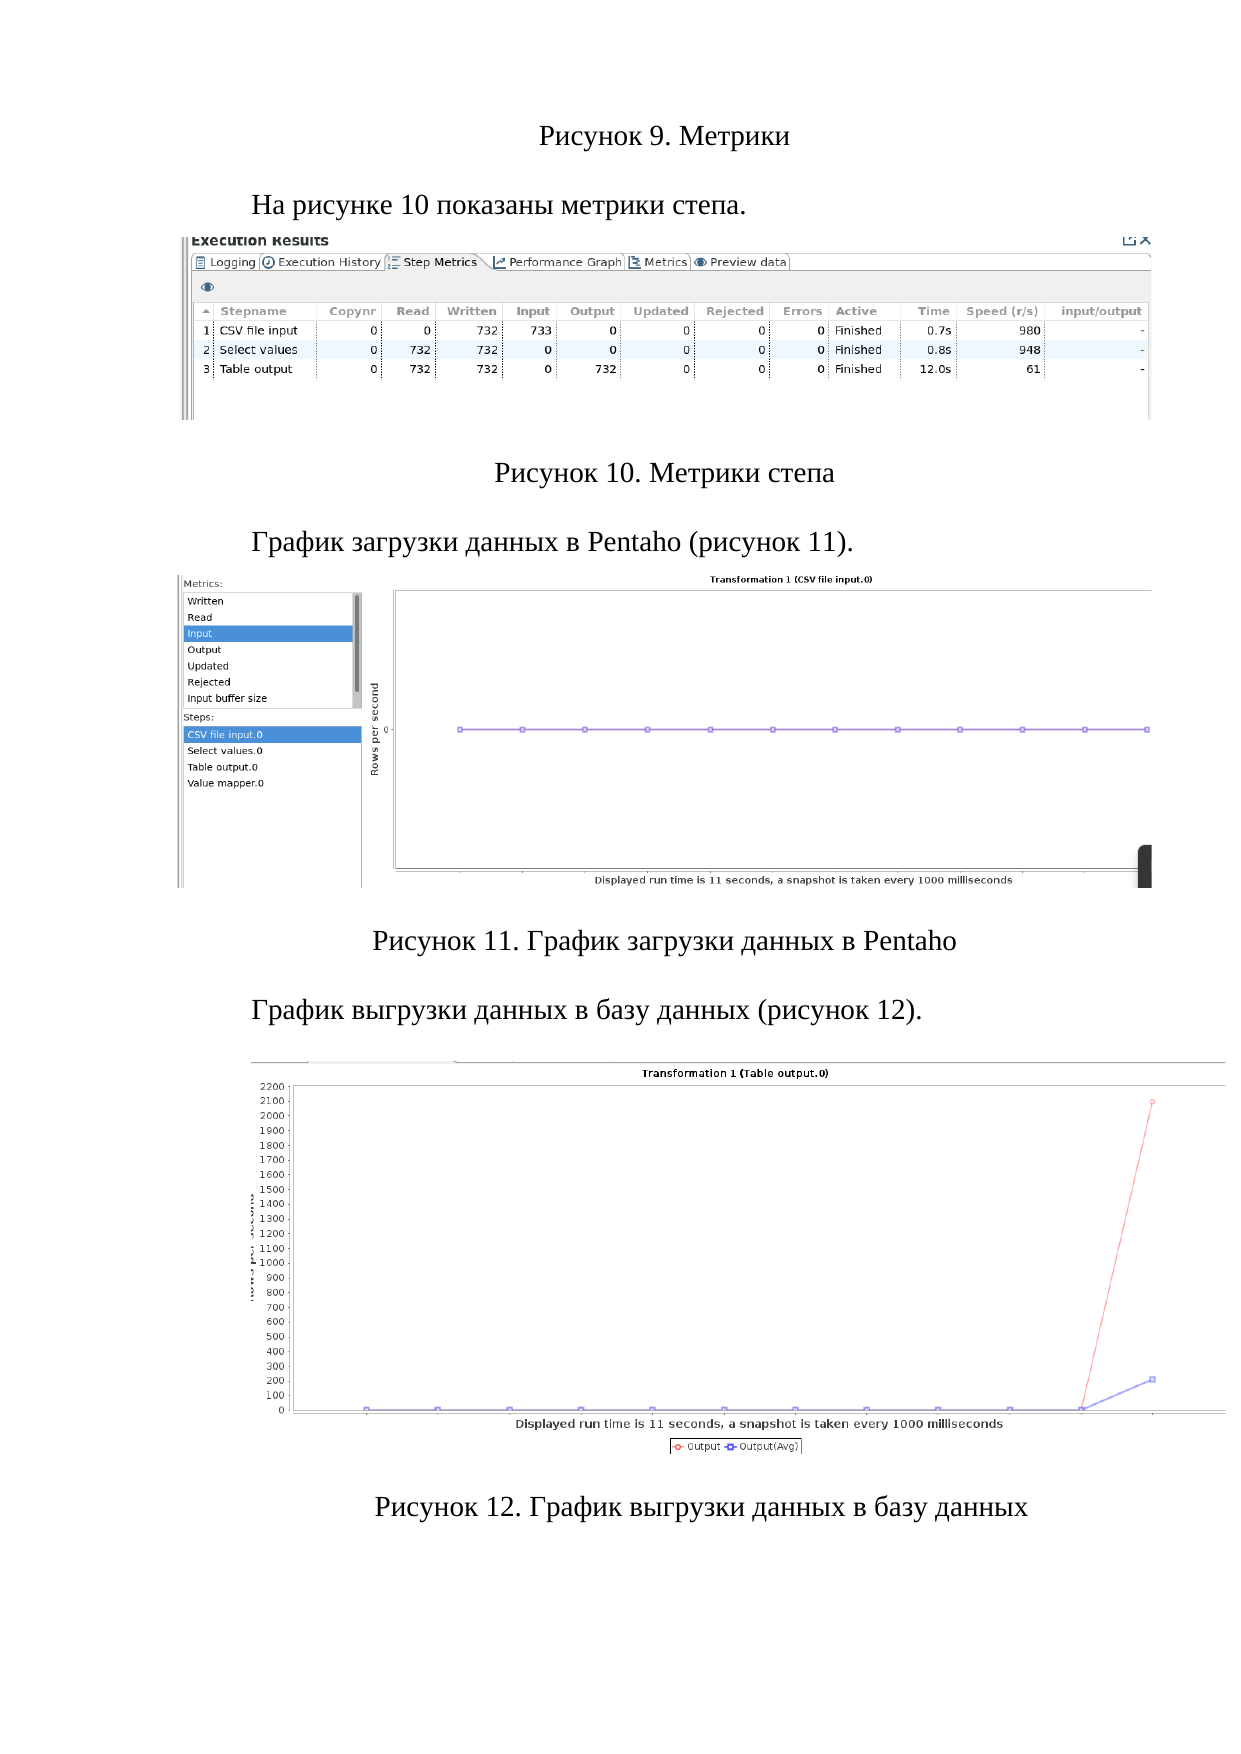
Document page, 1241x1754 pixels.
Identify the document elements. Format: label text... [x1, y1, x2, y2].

text Рисунок 10. Метрики степа [177, 456, 1152, 489]
text Рисунок 12. График выгрузки данных в базу данных [177, 1489, 1152, 1522]
text График загрузки данных в Pentaho (рисунок 11). [177, 524, 1152, 558]
text Рисунок 9. Метрики [177, 118, 1152, 152]
text График выгрузки данных в базу данных (рисунок 12). [177, 992, 1152, 1026]
text На рисунке 10 показаны метрики степа. [177, 187, 1152, 221]
picture [251, 1061, 1226, 1454]
text Рисунок 11. График загрузки данных в Pentaho [177, 923, 1152, 956]
picture [177, 237, 1152, 420]
picture [177, 575, 1152, 888]
